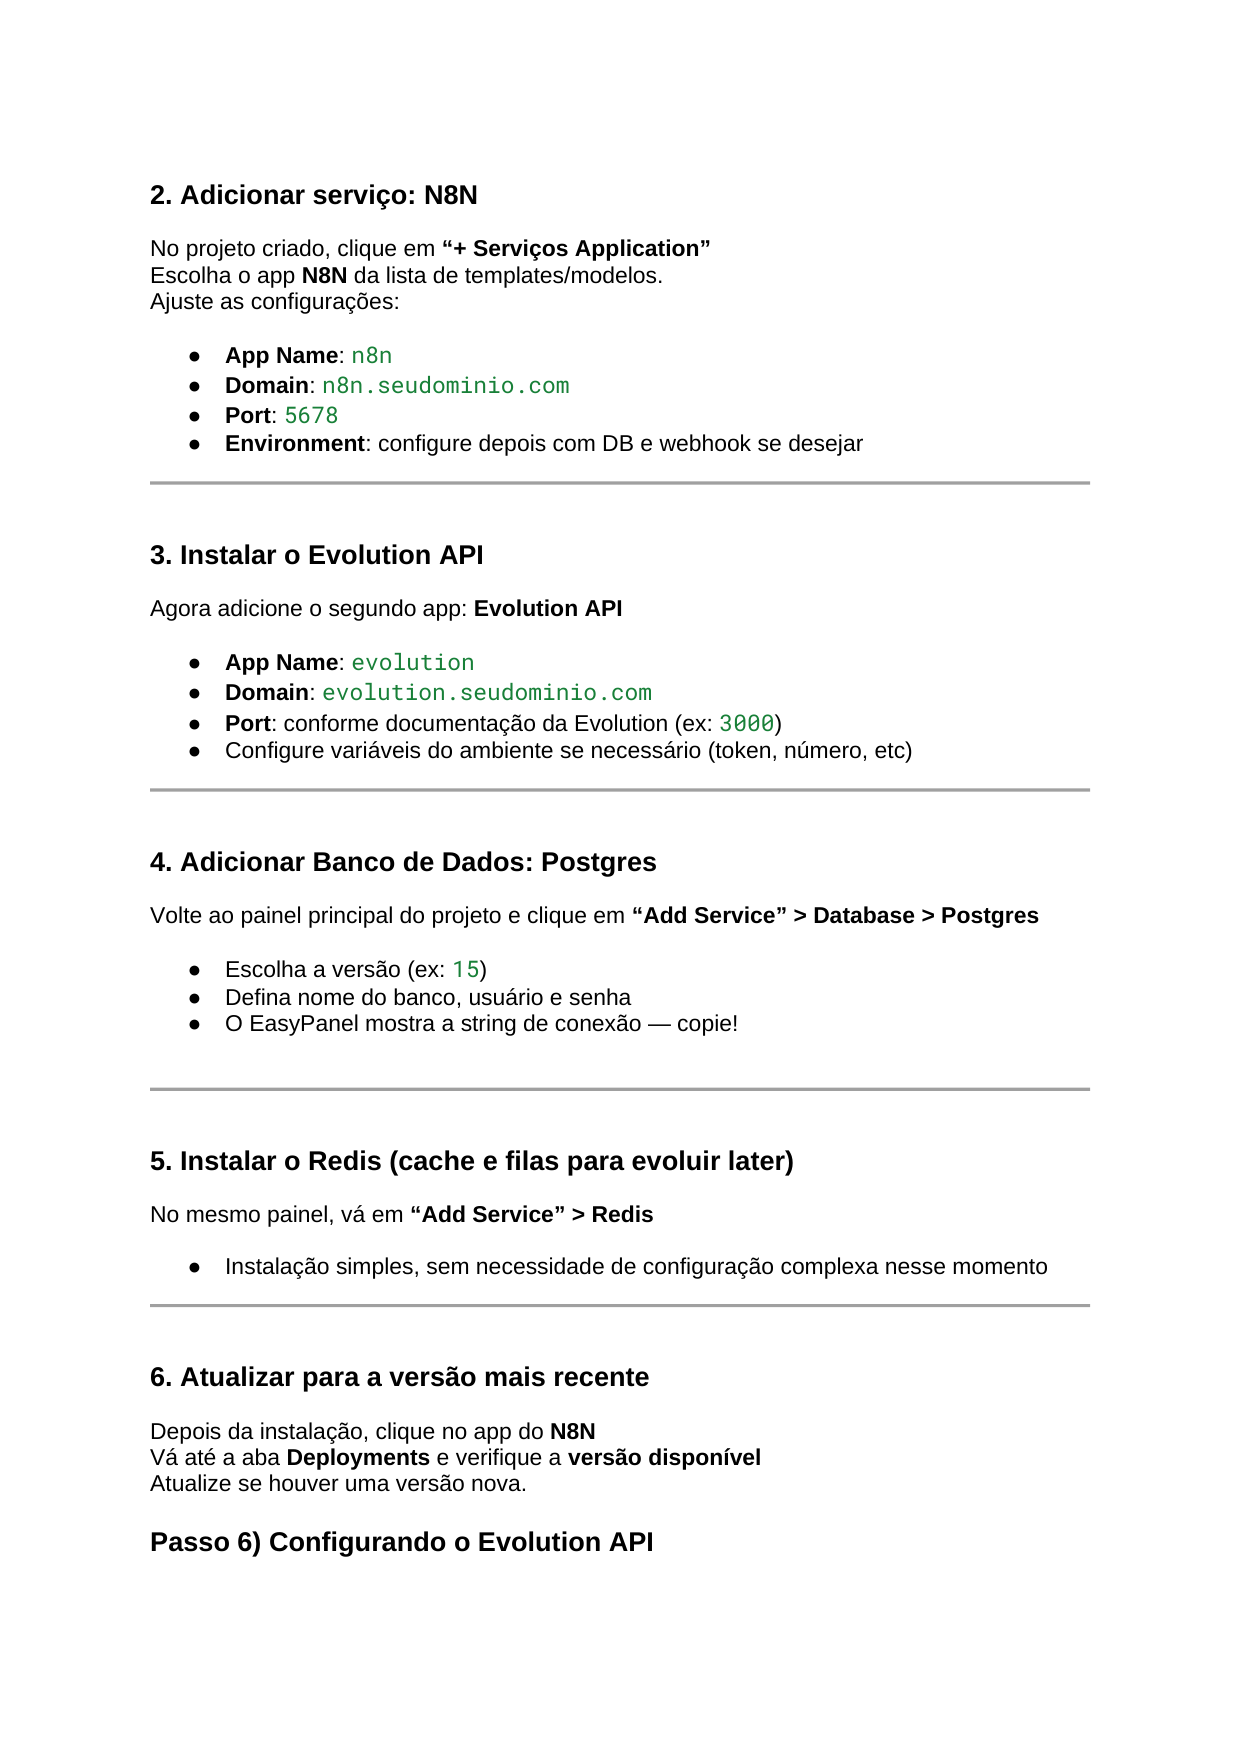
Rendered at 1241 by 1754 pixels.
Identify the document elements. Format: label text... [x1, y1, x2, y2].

text No mesmo painel, vá em “Add Service” > Redis [150, 1201, 1090, 1228]
list O EasyPanel mostra a string de conexão — copie! [187, 1010, 1090, 1063]
list Domain: evolution.seudominio.com [187, 677, 1090, 707]
list App Name: n8n [187, 339, 1090, 370]
subtitle Passo 6) Configurando o Evolution API [150, 1526, 1090, 1557]
subtitle 3. Instalar o Evolution API [150, 539, 1090, 570]
list Environment: configure depois com DB e webhook se desejar [187, 430, 1090, 456]
list Port: 5678 [187, 400, 1090, 430]
subtitle 2. Adicionar serviço: N8N [150, 179, 1090, 210]
list Domain: n8n.seudominio.com [187, 370, 1090, 400]
list Defina nome do banco, usuário e senha [187, 984, 1090, 1010]
subtitle 6. Atualizar para a versão mais recente [150, 1361, 1090, 1393]
subtitle 4. Adicionar Banco de Dados: Postgres [150, 846, 1090, 877]
list Port: conforme documentação da Evolution (ex: 3000) [187, 707, 1090, 737]
text Depois da instalação, clique no app do N8N Vá até a aba Deployments e verifique a versão disponível Atualize se houver uma versão nova. [150, 1418, 1090, 1497]
text Agora adicione o segundo app: Evolution API [150, 595, 1090, 621]
list Configure variáveis do ambiente se necessário (token, número, etc) [187, 737, 1090, 763]
subtitle 5. Instalar o Redis (cache e filas para evoluir later) [150, 1145, 1090, 1176]
list Instalação simples, sem necessidade de configuração complexa nesse momento [187, 1253, 1090, 1279]
text Volte ao painel principal do projeto e clique em “Add Service” > Database > Postgres [150, 902, 1090, 928]
text No projeto criado, clique em “+ Serviços Application” Escolha o app N8N da lista de templates/modelos. Ajuste as configurações: [150, 235, 1090, 314]
list Escolha a versão (ex: 15) [187, 953, 1090, 984]
list App Name: evolution [187, 646, 1090, 677]
